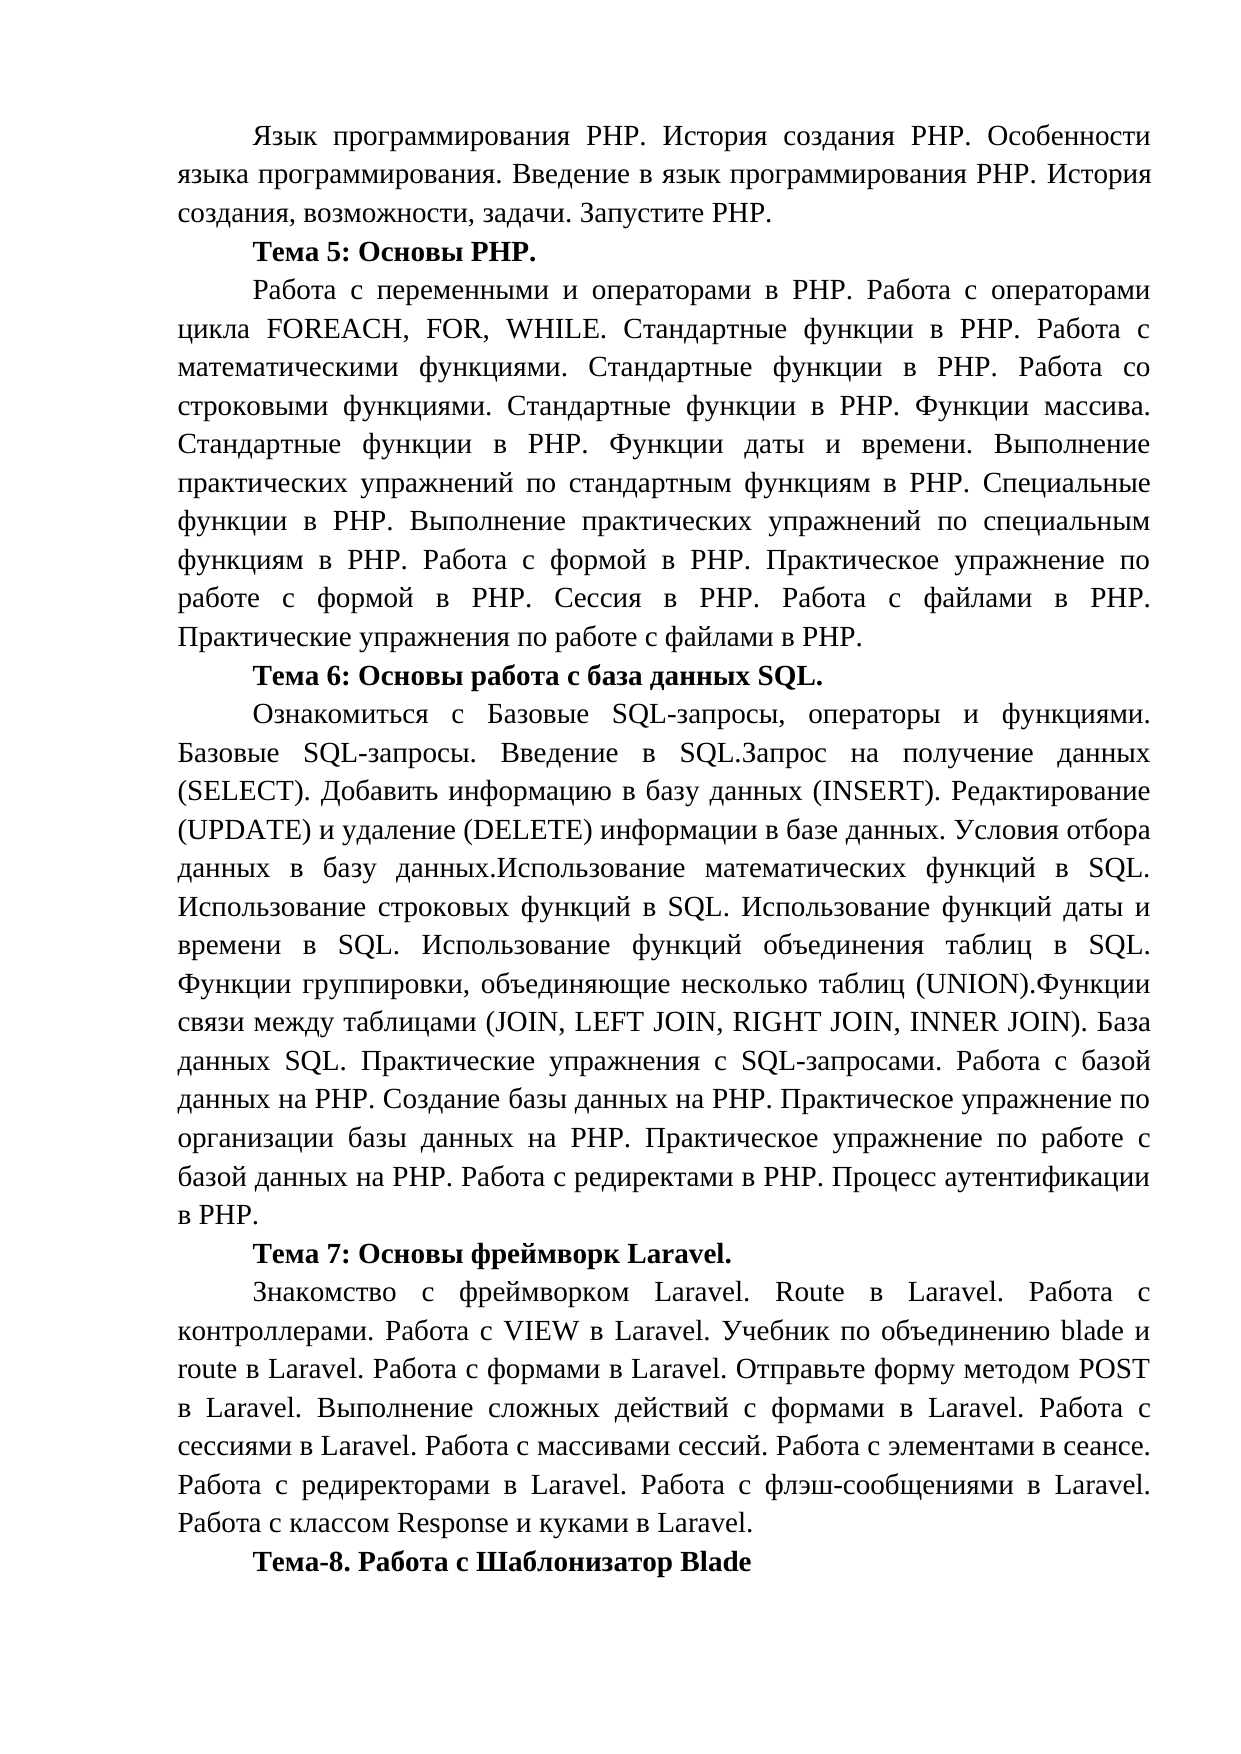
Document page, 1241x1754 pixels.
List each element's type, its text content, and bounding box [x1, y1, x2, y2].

list Тема-8. Работа с Шаблонизатор Blade [177, 1544, 1152, 1578]
list Тема 7: Основы фреймворк Laravel. [177, 1236, 1152, 1269]
text Ознакомиться с Базовые SQL-запросы, операторы и функциями. Базовые SQL-запросы. Введение в SQL.Запрос на получение данных (SELECT). Добавить информацию в базу данных (INSERT). Редактирование (UPDATE) и удаление (DELETE) информации в базе данных. Условия отбора данных в базу данных.Использование математических функций в SQL. Использование строковых функций в SQL. Использование функций даты и времени в SQL. Использование функций объединения таблиц в SQL. Функции группировки, объединяющие несколько таблиц (UNION).Функции связи между таблицами (JOIN, LEFT JOIN, RIGHT JOIN, INNER JOIN). База данных SQL. Практические упражнения с SQL-запросами. Работа с базой данных на PHP. Создание базы данных на PHP. Практическое упражнение по организации базы данных на PHP. Практическое упражнение по работе с базой данных на PHP. Работа с редиректами в PHP. Процесс аутентификации в PHP. [177, 696, 1152, 1231]
text Тема 5: Основы PHP. [177, 234, 1152, 267]
text Работа с переменными и операторами в PHP. Работа с операторами цикла FOREACH, FOR, WHILE. Стандартные функции в PHP. Работа с математическими функциями. Стандартные функции в PHP. Работа со строковыми функциями. Стандартные функции в PHP. Функции массива. Стандартные функции в PHP. Функции даты и времени. Выполнение практических упражнений по стандартным функциям в PHP. Специальные функции в PHP. Выполнение практических упражнений по специальным функциям в PHP. Работа с формой в PHP. Практическое упражнение по работе с формой в PHP. Сессия в PHP. Работа с файлами в PHP. Практические упражнения по работе с файлами в PHP. [177, 272, 1152, 653]
list Язык программирования PHP. История создания PHP. Особенности языка программирования. Введение в язык программирования PHP. История создания, возможности, задачи. Запустите PHP. [177, 118, 1152, 229]
list Знакомство с фреймворком Laravel. Route в Laravel. Работа с контроллерами. Работа с VIEW в Laravel. Учебник по объединению blade и route в Laravel. Работа с формами в Laravel. Отправьте форму методом POST в Laravel. Выполнение сложных действий с формами в Laravel. Работа с сессиями в Laravel. Работа с массивами сессий. Работа с элементами в сеансе. Работа с редиректорами в Laravel. Работа с флэш-сообщениями в Laravel. Работа с классом Response и куками в Laravel. [177, 1274, 1152, 1539]
text Тема 6: Основы работа с база данных SQL. [177, 658, 1152, 691]
